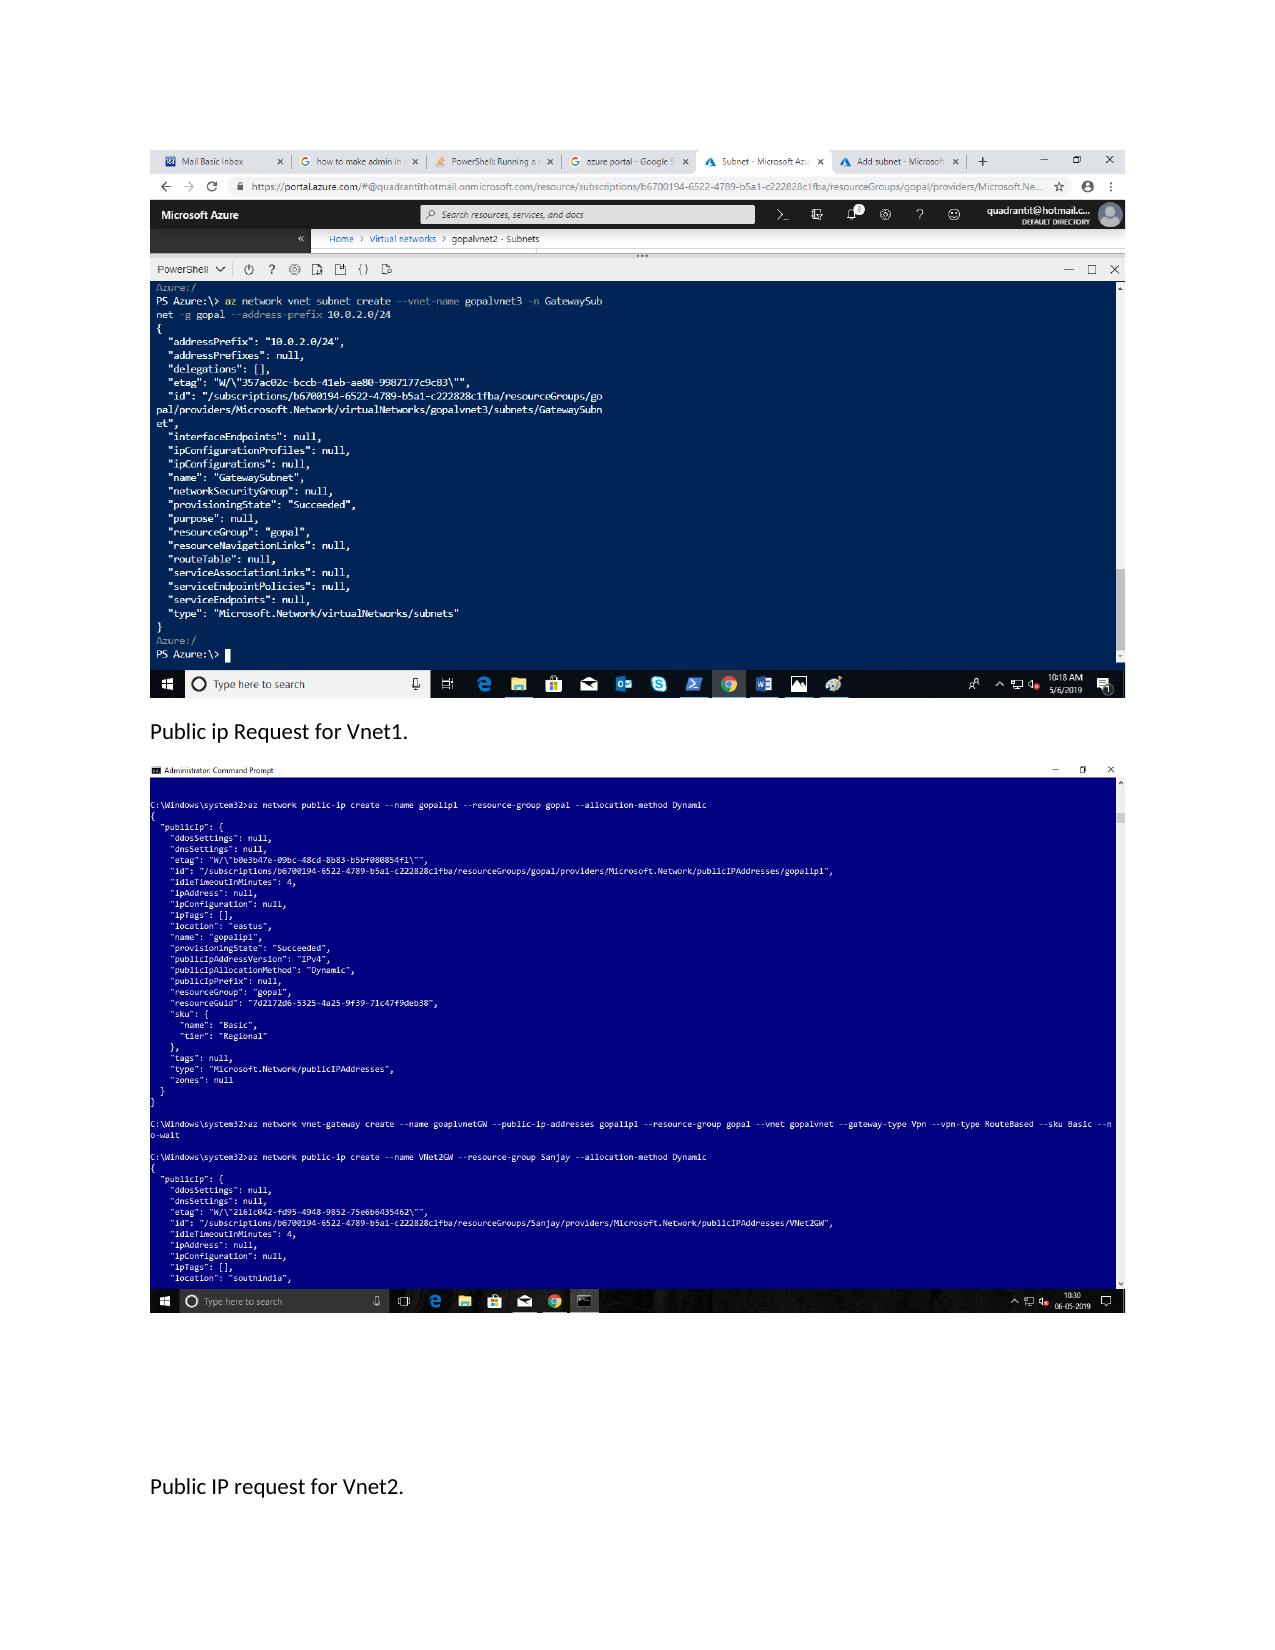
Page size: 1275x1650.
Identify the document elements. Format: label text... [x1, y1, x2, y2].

text Public IP request for Vnet2. [150, 1472, 1125, 1500]
picture [150, 150, 1125, 698]
picture [150, 763, 1125, 1313]
text Public ip Request for Vnet1. [150, 717, 1125, 745]
